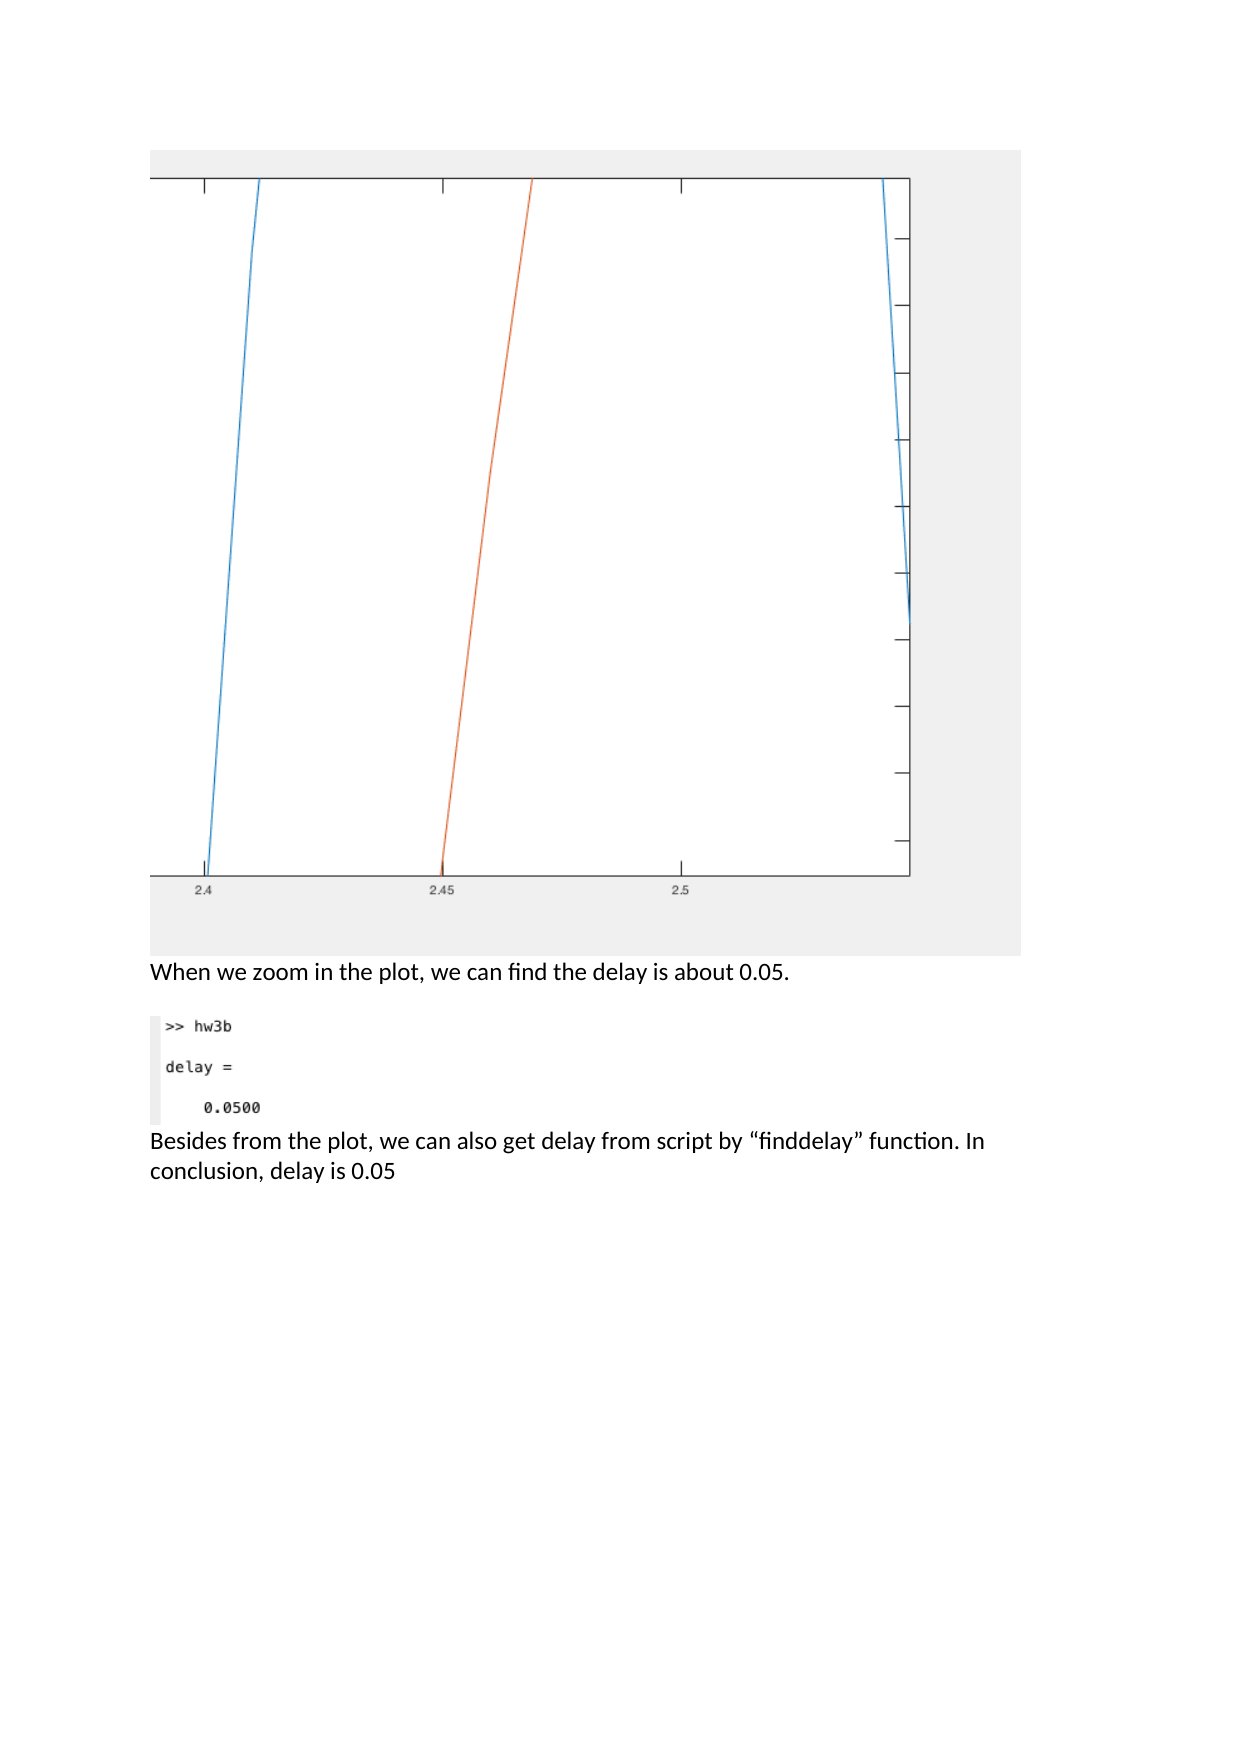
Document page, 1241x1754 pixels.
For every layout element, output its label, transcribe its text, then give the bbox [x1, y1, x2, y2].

text When we zoom in the plot, we can find the delay is about 0.05. [150, 956, 1090, 986]
text Besides from the plot, we can also get delay from script by “finddelay” function. In conclusion, delay is 0.05 [150, 1125, 1090, 1186]
picture [150, 150, 1021, 956]
picture [150, 1016, 403, 1125]
